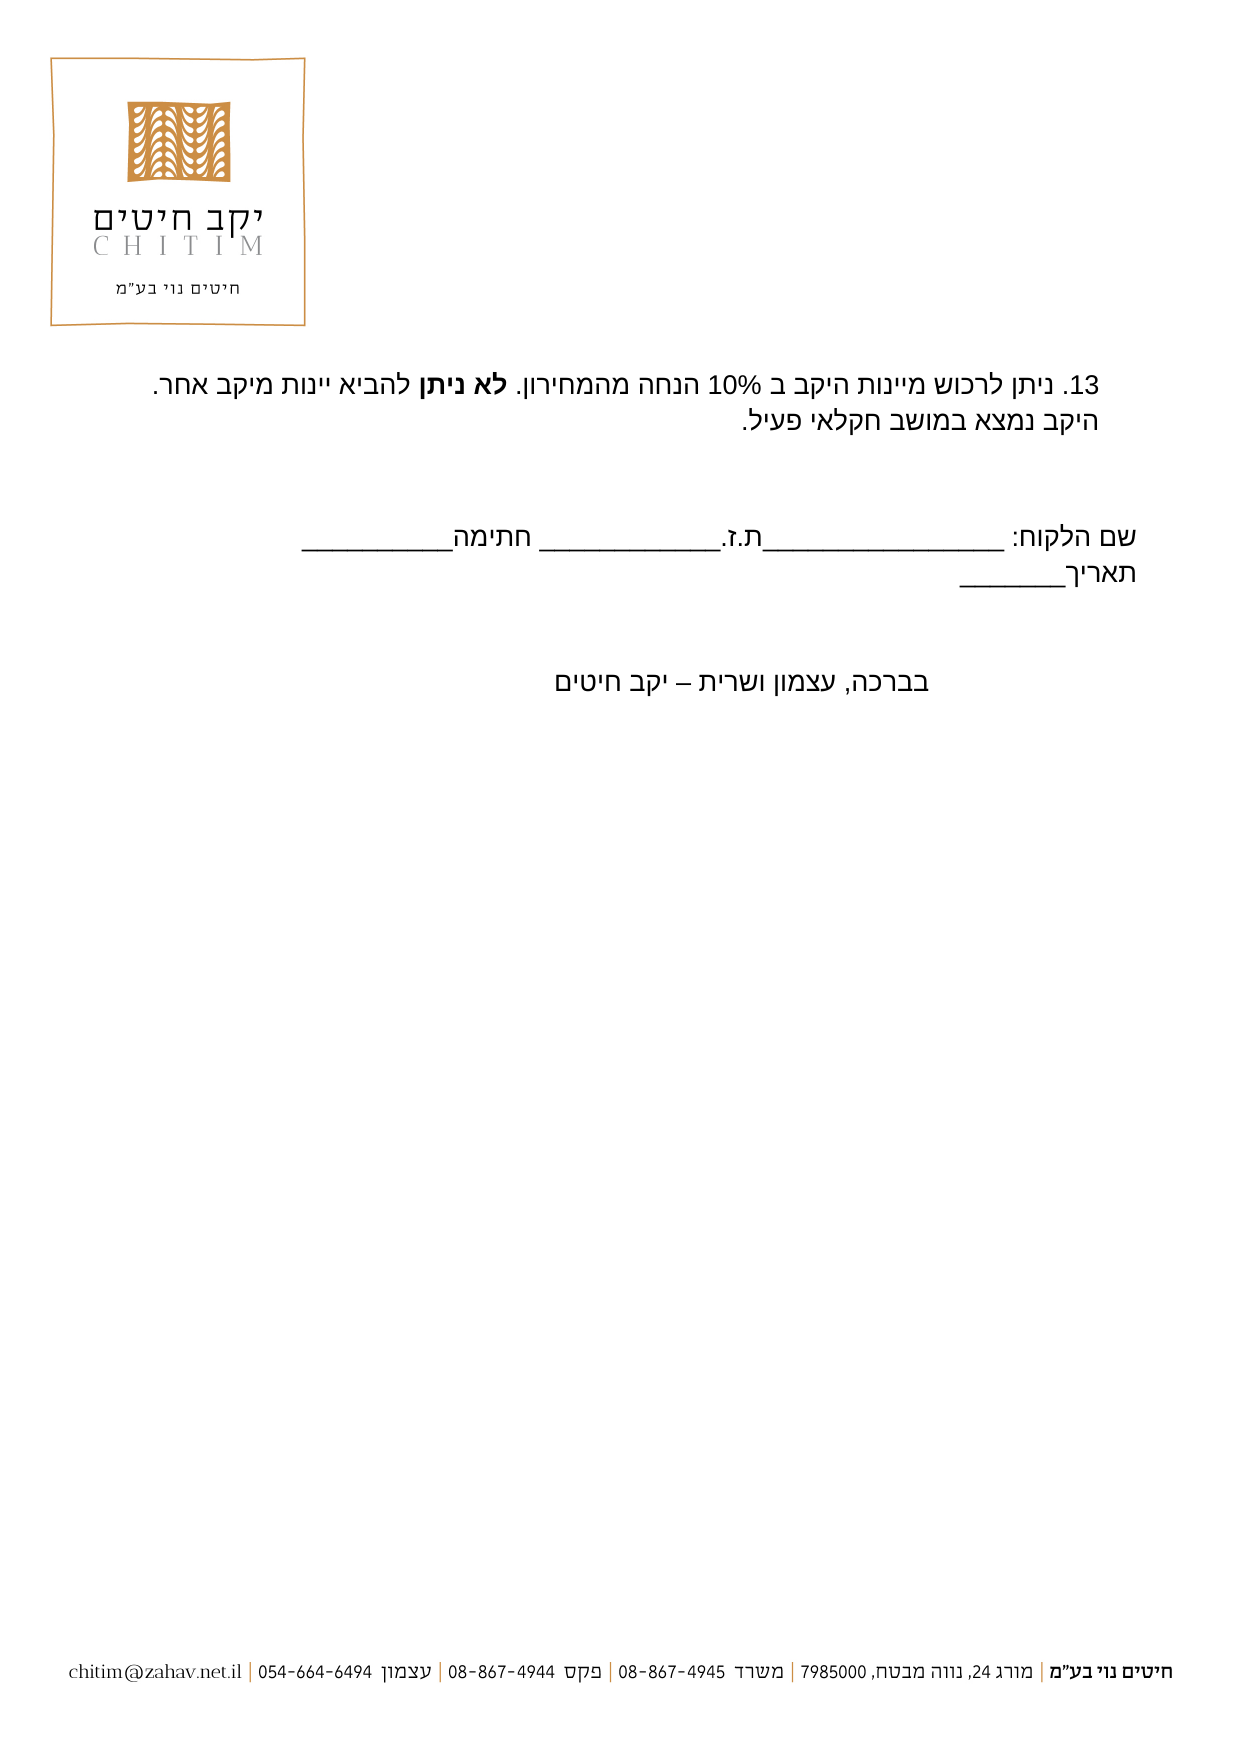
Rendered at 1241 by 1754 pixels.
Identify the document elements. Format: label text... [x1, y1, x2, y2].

picture [1, 1651, 1241, 1752]
text בברכה, עצמון ושרית – יקב חיטים [133, 666, 1137, 698]
picture [29, 0, 364, 347]
text שם הלקוח: ________________ת.ז.____________ חתימה__________ תאריך_______ [133, 521, 1137, 588]
